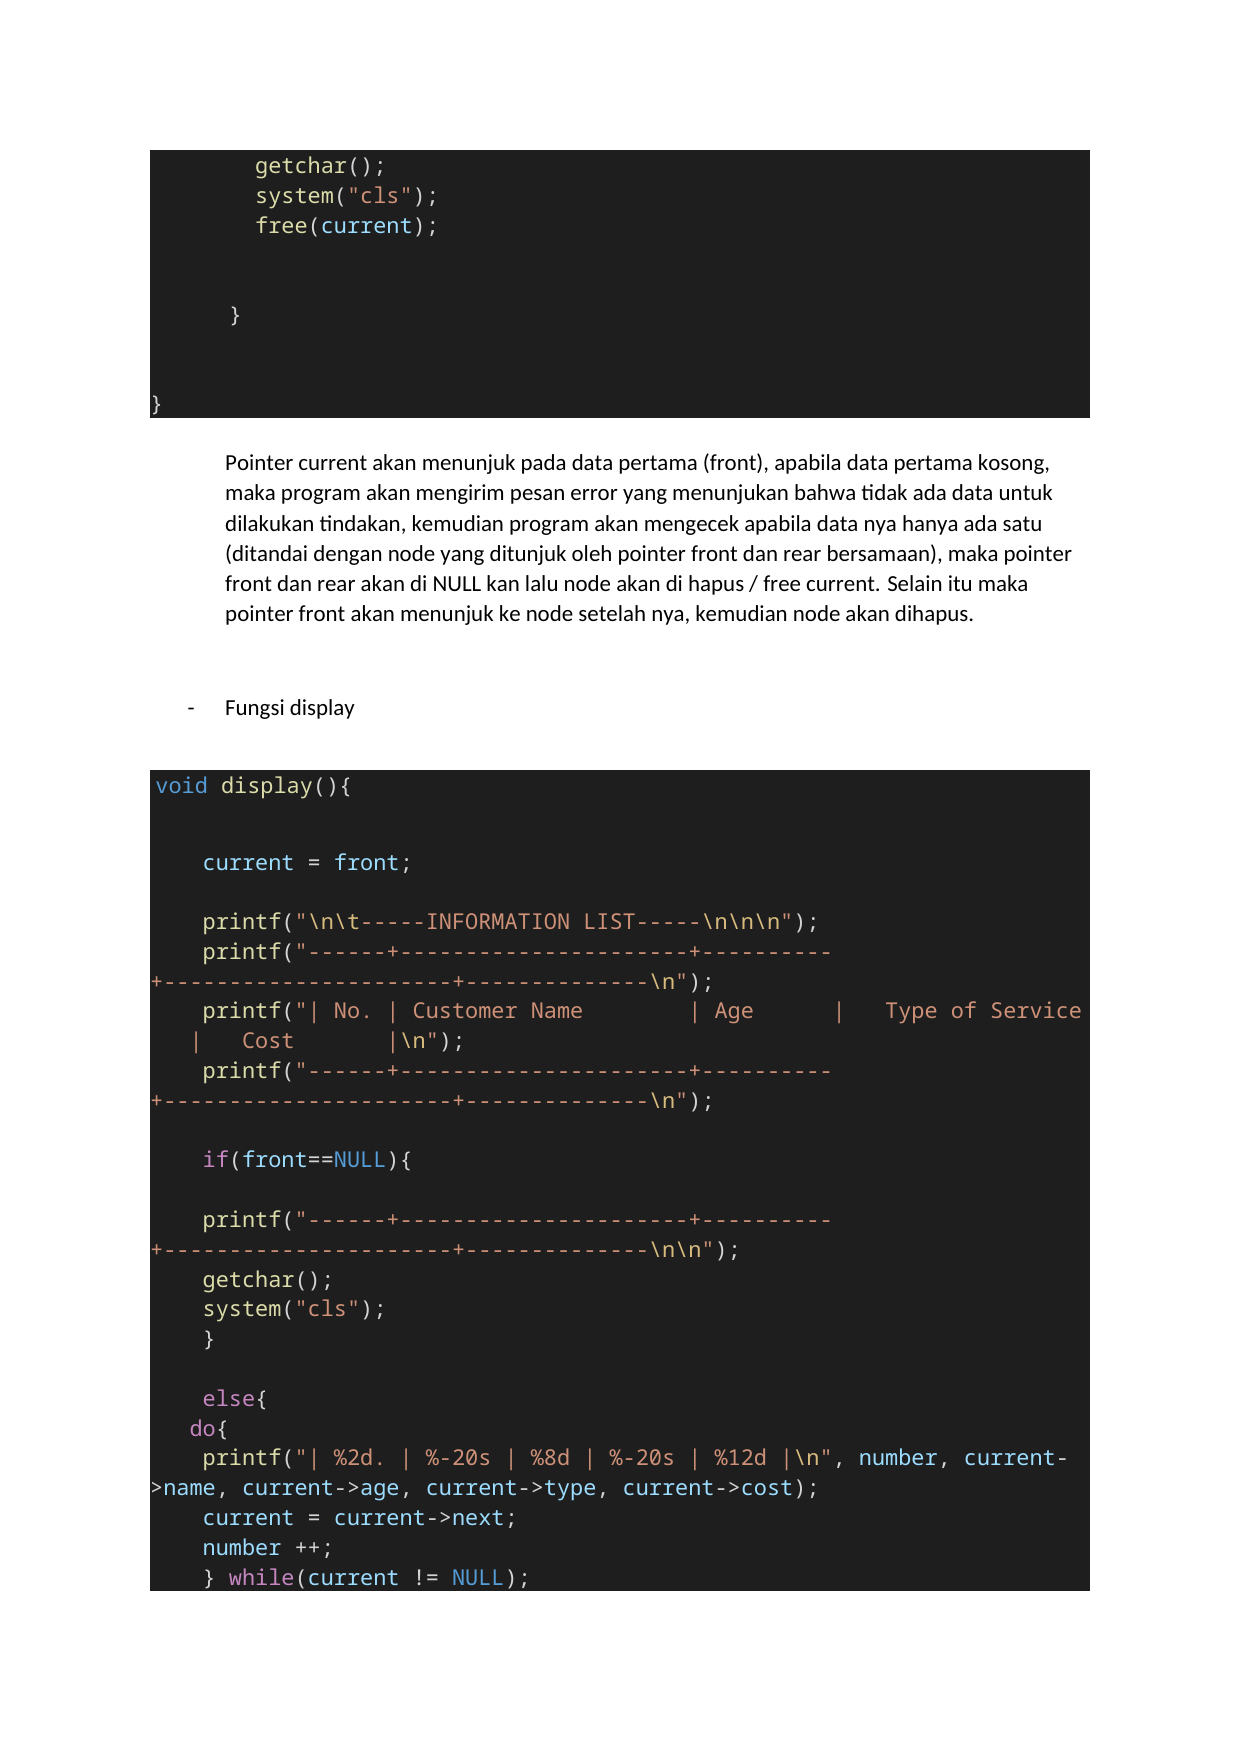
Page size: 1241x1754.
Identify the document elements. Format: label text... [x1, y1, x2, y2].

text } [150, 1323, 1090, 1353]
text system("cls"); [150, 1293, 1090, 1323]
text if(front==NULL){ [150, 1144, 1090, 1174]
text printf("------+----------------------+----------+----------------------+--------------\n"); [150, 936, 1090, 995]
text getchar(); [150, 1263, 1090, 1293]
text current = current->next; [150, 1502, 1090, 1532]
text current = front; [150, 846, 1090, 876]
text printf("| No. | Customer Name | Age | Type of Service | Cost |\n"); [150, 995, 1090, 1055]
text getchar(); [150, 150, 1090, 180]
text } while(current != NULL); [150, 1561, 1090, 1591]
list Pointer current akan menunjuk pada data pertama (front), apabila data pertama kosong, maka program akan mengirim pesan error yang menunjukan bahwa tidak ada data untuk dilakukan tindakan, kemudian program akan mengecek apabila data nya hanya ada satu (ditandai dengan node yang ditunjuk oleh pointer front dan rear bersamaan), maka pointer front dan rear akan di NULL kan lalu node akan di hapus / free current. Selain itu maka pointer front akan menunjuk ke node setelah nya, kemudian node akan dihapus. [225, 448, 1090, 627]
text void display(){ [150, 770, 1090, 800]
text system("cls"); [150, 180, 1090, 209]
text else{ [150, 1383, 1090, 1412]
text printf("\n\t-----INFORMATION LIST-----\n\n\n"); [150, 906, 1090, 936]
text free(current); [150, 209, 1090, 239]
text printf("------+----------------------+----------+----------------------+--------------\n\n"); [150, 1204, 1090, 1263]
text printf("------+----------------------+----------+----------------------+--------------\n"); [150, 1055, 1090, 1114]
text do{ [150, 1412, 1090, 1442]
list Fungsi display [187, 693, 1090, 721]
text printf("| %2d. | %-20s | %8d | %-20s | %12d |\n", number, current->name, current->age, current->type, current->cost); [150, 1442, 1090, 1502]
text number ++; [150, 1532, 1090, 1561]
text } [150, 299, 1090, 329]
text } [150, 388, 1090, 418]
